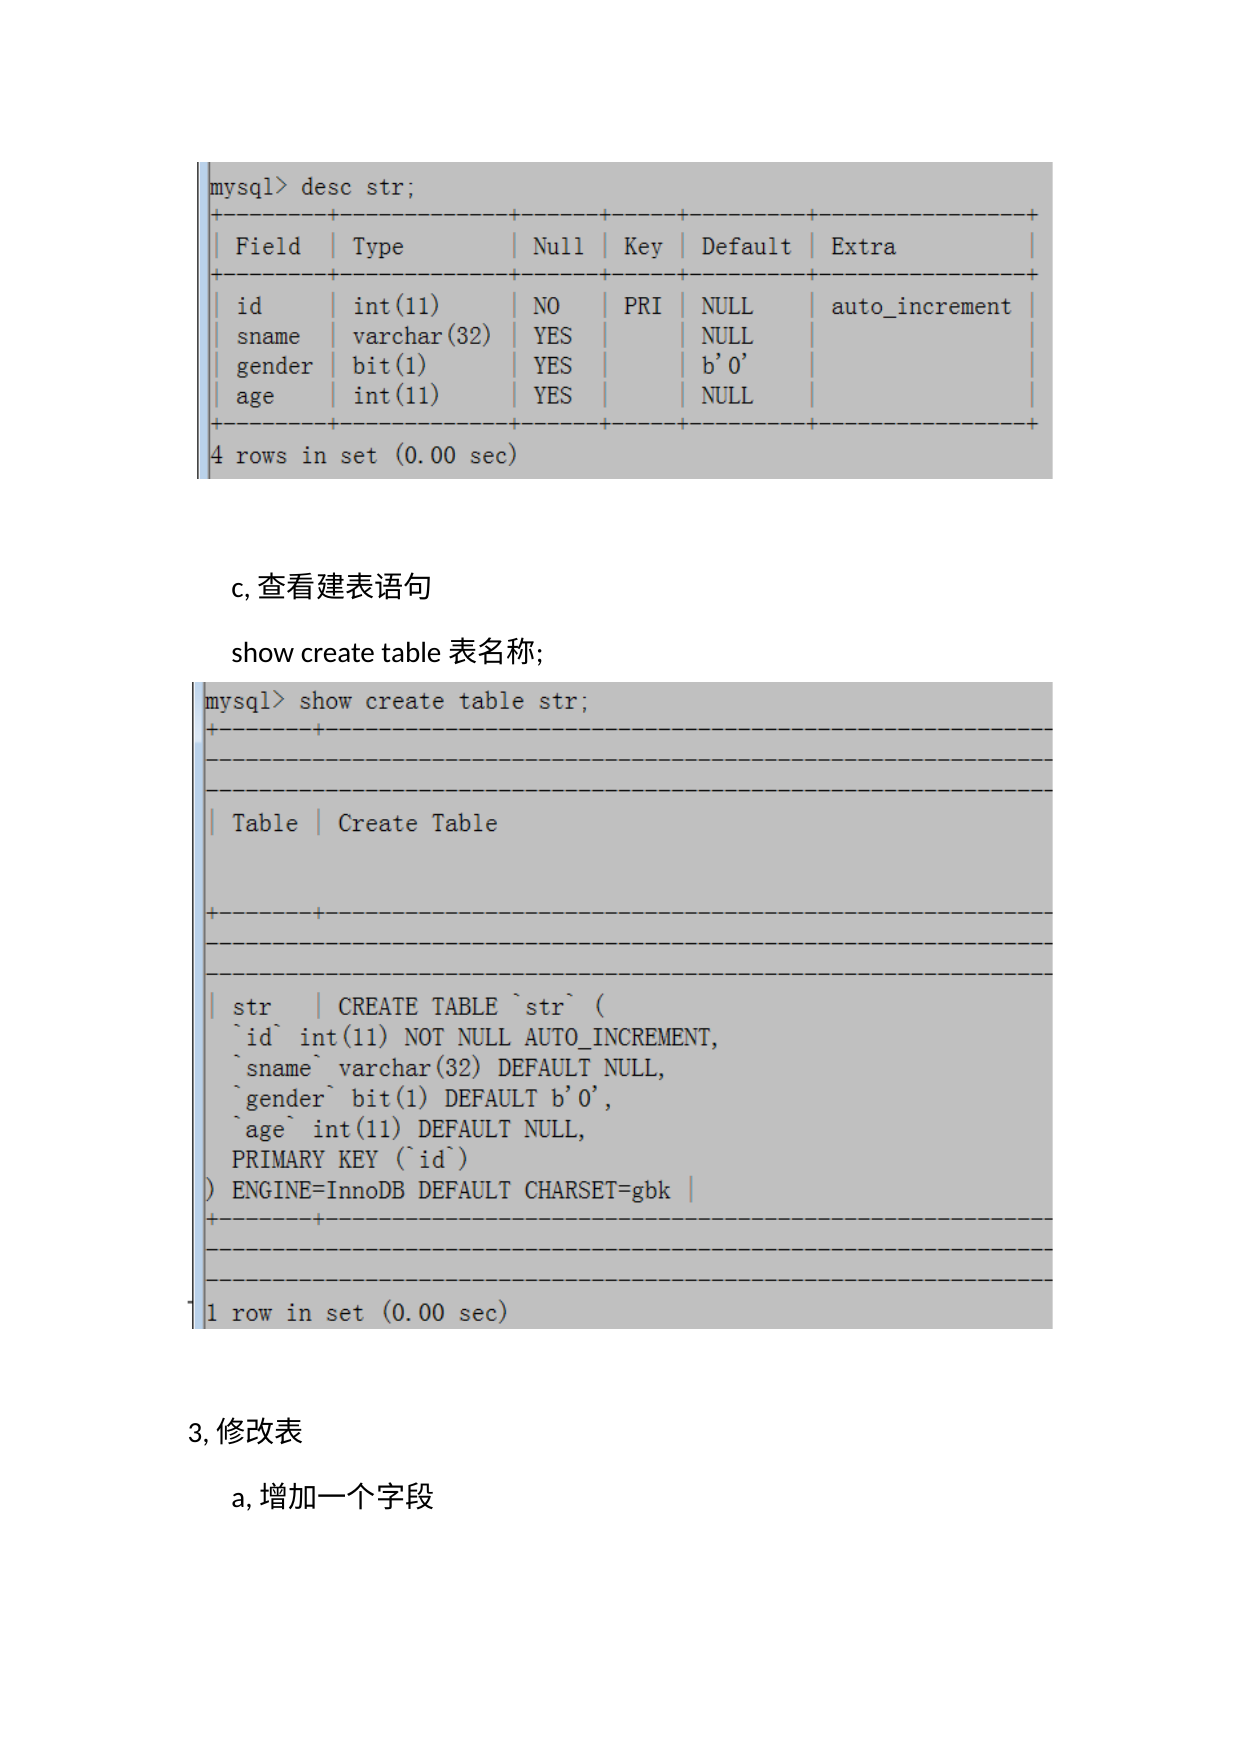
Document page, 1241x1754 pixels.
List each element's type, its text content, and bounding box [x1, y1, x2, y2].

picture [187, 682, 1053, 1329]
picture [187, 162, 1053, 479]
text show create table 表名称; [187, 617, 1053, 682]
text 3, 修改表 [187, 1397, 1053, 1462]
text c, 查看建表语句 [187, 552, 1053, 617]
text a, 增加一个字段 [187, 1462, 1053, 1527]
